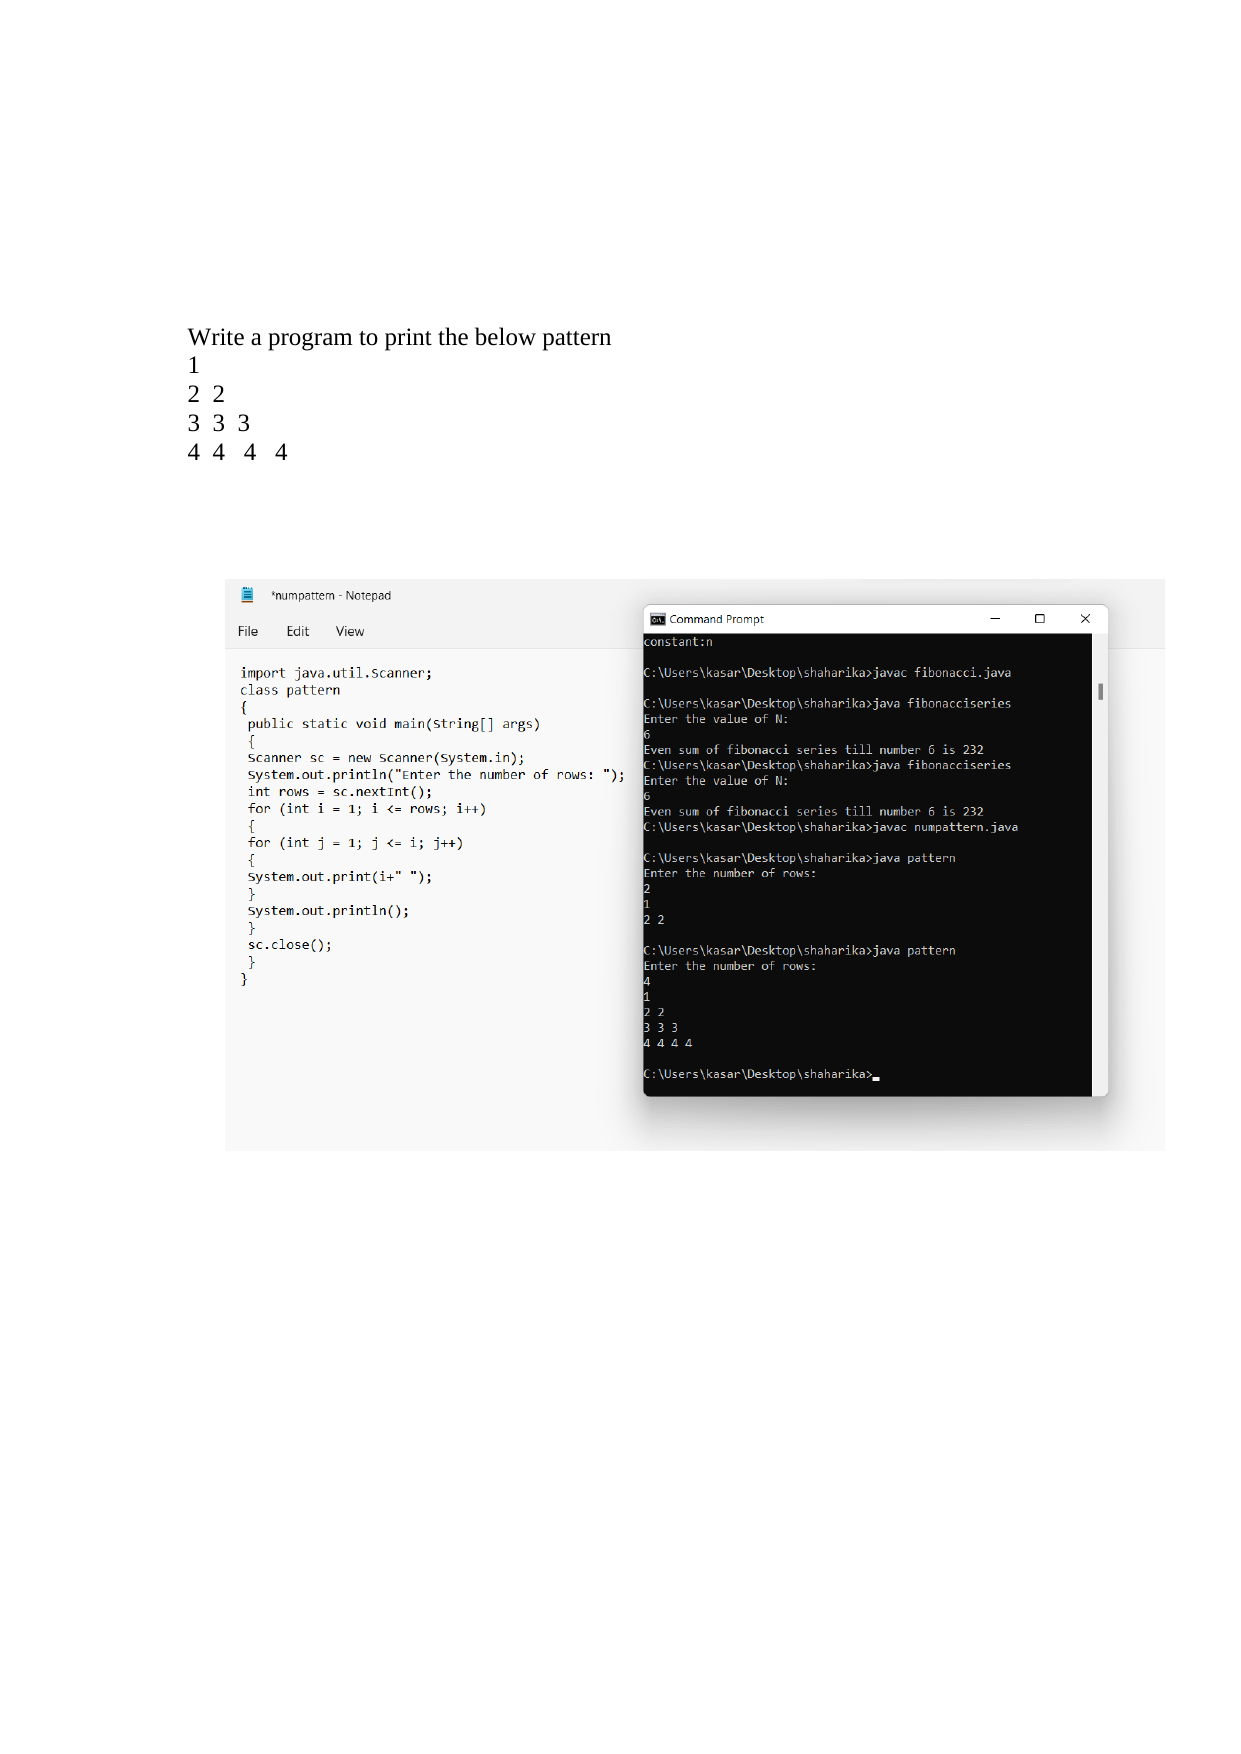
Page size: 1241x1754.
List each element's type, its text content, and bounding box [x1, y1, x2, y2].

picture [225, 579, 1166, 1151]
text 1 [187, 351, 1090, 379]
text 3 3 3 [187, 408, 1090, 437]
list Write a program to print the below pattern [187, 322, 1090, 351]
text 2 2 [187, 379, 1090, 408]
list 4 4 4 4 [187, 437, 1090, 466]
